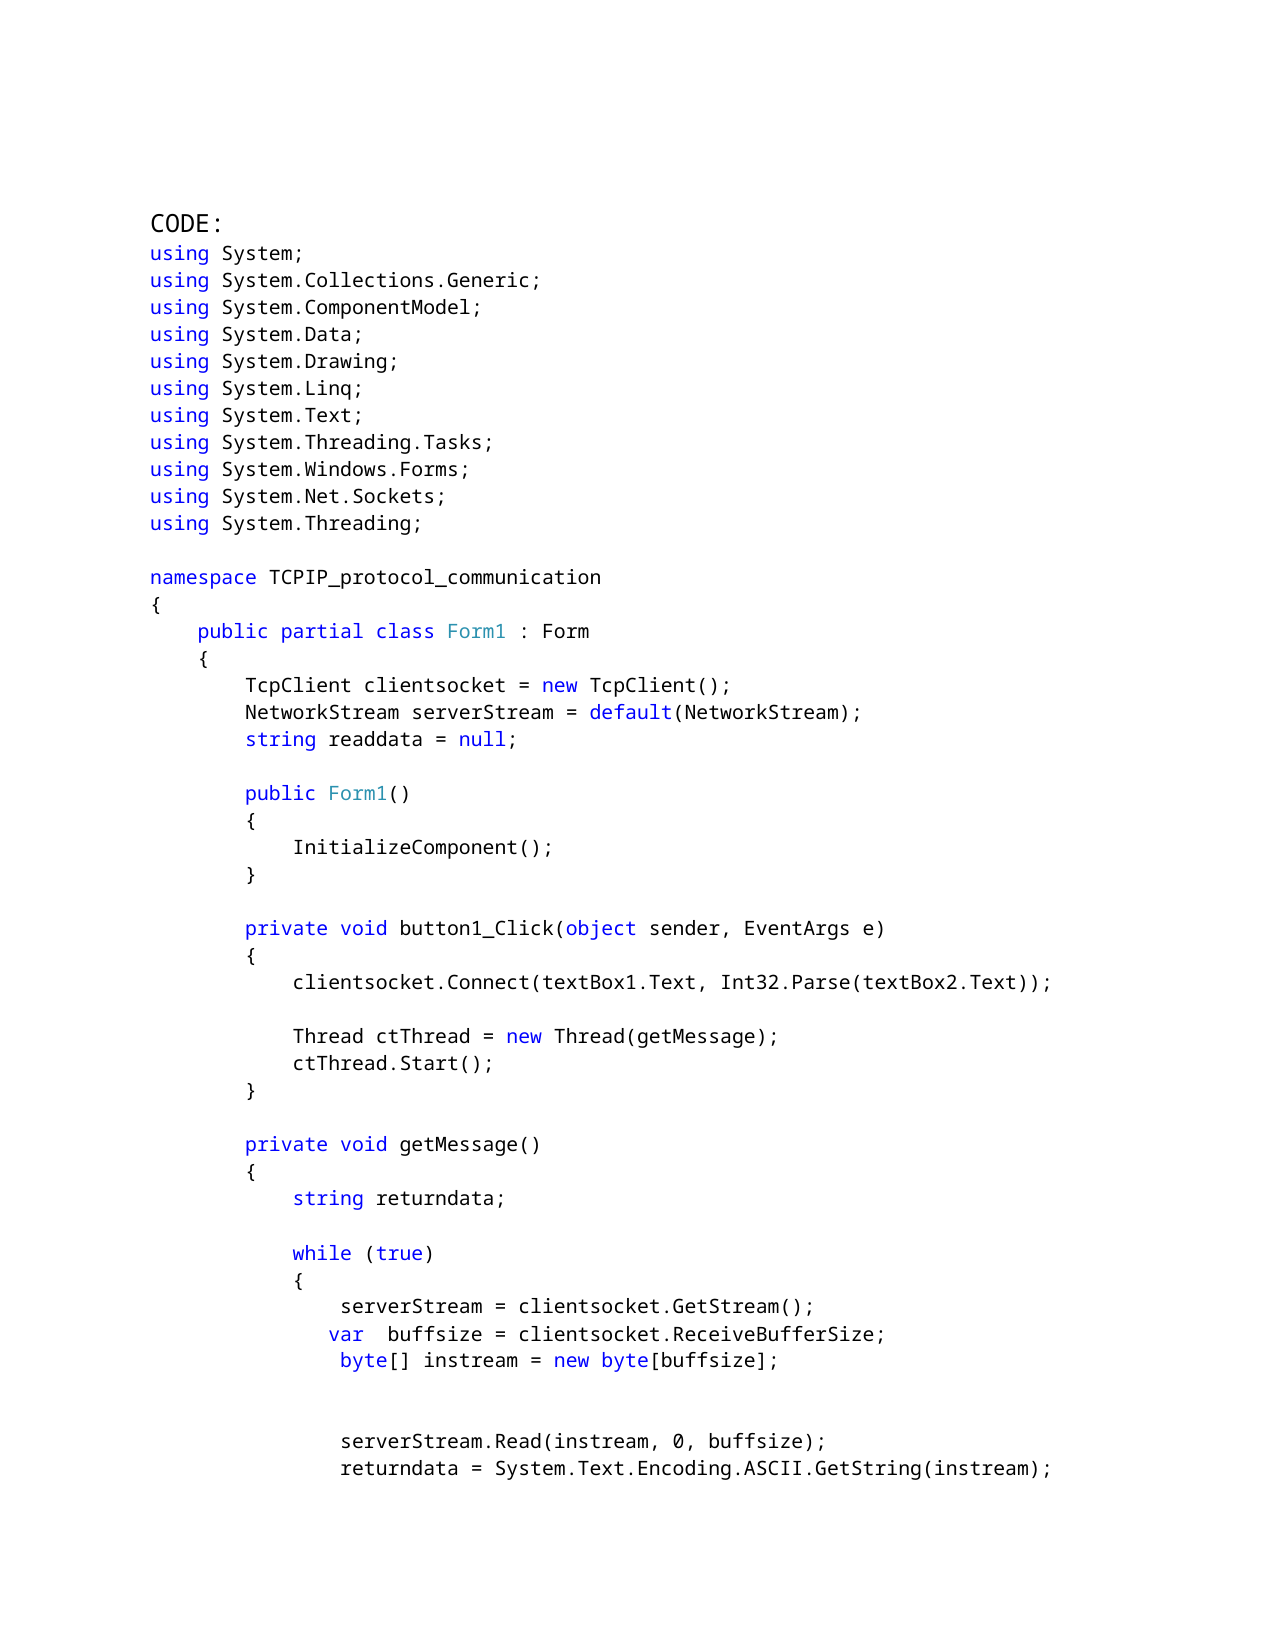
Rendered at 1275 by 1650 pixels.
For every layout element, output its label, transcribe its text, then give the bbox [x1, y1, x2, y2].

text TcpClient clientsocket = new TcpClient(); [150, 671, 1125, 698]
text using System.Net.Sockets; [150, 482, 1125, 509]
text public Form1() [150, 779, 1125, 806]
text { [150, 590, 1125, 617]
text { [150, 644, 1125, 671]
text private void getMessage() [150, 1130, 1125, 1157]
text while (true) [150, 1239, 1125, 1266]
text ctThread.Start(); [150, 1049, 1125, 1076]
text using System.ComponentModel; [150, 293, 1125, 321]
text using System.Threading.Tasks; [150, 428, 1125, 455]
text using System; [150, 239, 1125, 267]
text using System.Text; [150, 401, 1125, 428]
text { [150, 941, 1125, 968]
text serverStream = clientsocket.GetStream(); [150, 1293, 1125, 1320]
text string readdata = null; [150, 725, 1125, 752]
text { [150, 1157, 1125, 1184]
text returndata = System.Text.Encoding.ASCII.GetString(instream); [150, 1455, 1125, 1482]
text using System.Drawing; [150, 347, 1125, 374]
text { [150, 806, 1125, 833]
text using System.Windows.Forms; [150, 455, 1125, 482]
text CODE: [150, 206, 1125, 239]
text using System.Linq; [150, 374, 1125, 401]
text Thread ctThread = new Thread(getMessage); [150, 1022, 1125, 1049]
text } [150, 860, 1125, 887]
text serverStream.Read(instream, 0, buffsize); [150, 1428, 1125, 1455]
text using System.Collections.Generic; [150, 267, 1125, 293]
text NetworkStream serverStream = default(NetworkStream); [150, 698, 1125, 725]
text } [150, 1076, 1125, 1103]
text { [150, 1266, 1125, 1293]
text namespace TCPIP_protocol_communication [150, 563, 1125, 590]
text InitializeComponent(); [150, 833, 1125, 860]
text private void button1_Click(object sender, EventArgs e) [150, 914, 1125, 941]
text using System.Threading; [150, 509, 1125, 536]
text var buffsize = clientsocket.ReceiveBufferSize; [150, 1320, 1125, 1347]
text byte[] instream = new byte[buffsize]; [150, 1347, 1125, 1374]
text using System.Data; [150, 321, 1125, 347]
text clientsocket.Connect(textBox1.Text, Int32.Parse(textBox2.Text)); [150, 968, 1125, 995]
text public partial class Form1 : Form [150, 617, 1125, 644]
text string returndata; [150, 1184, 1125, 1211]
